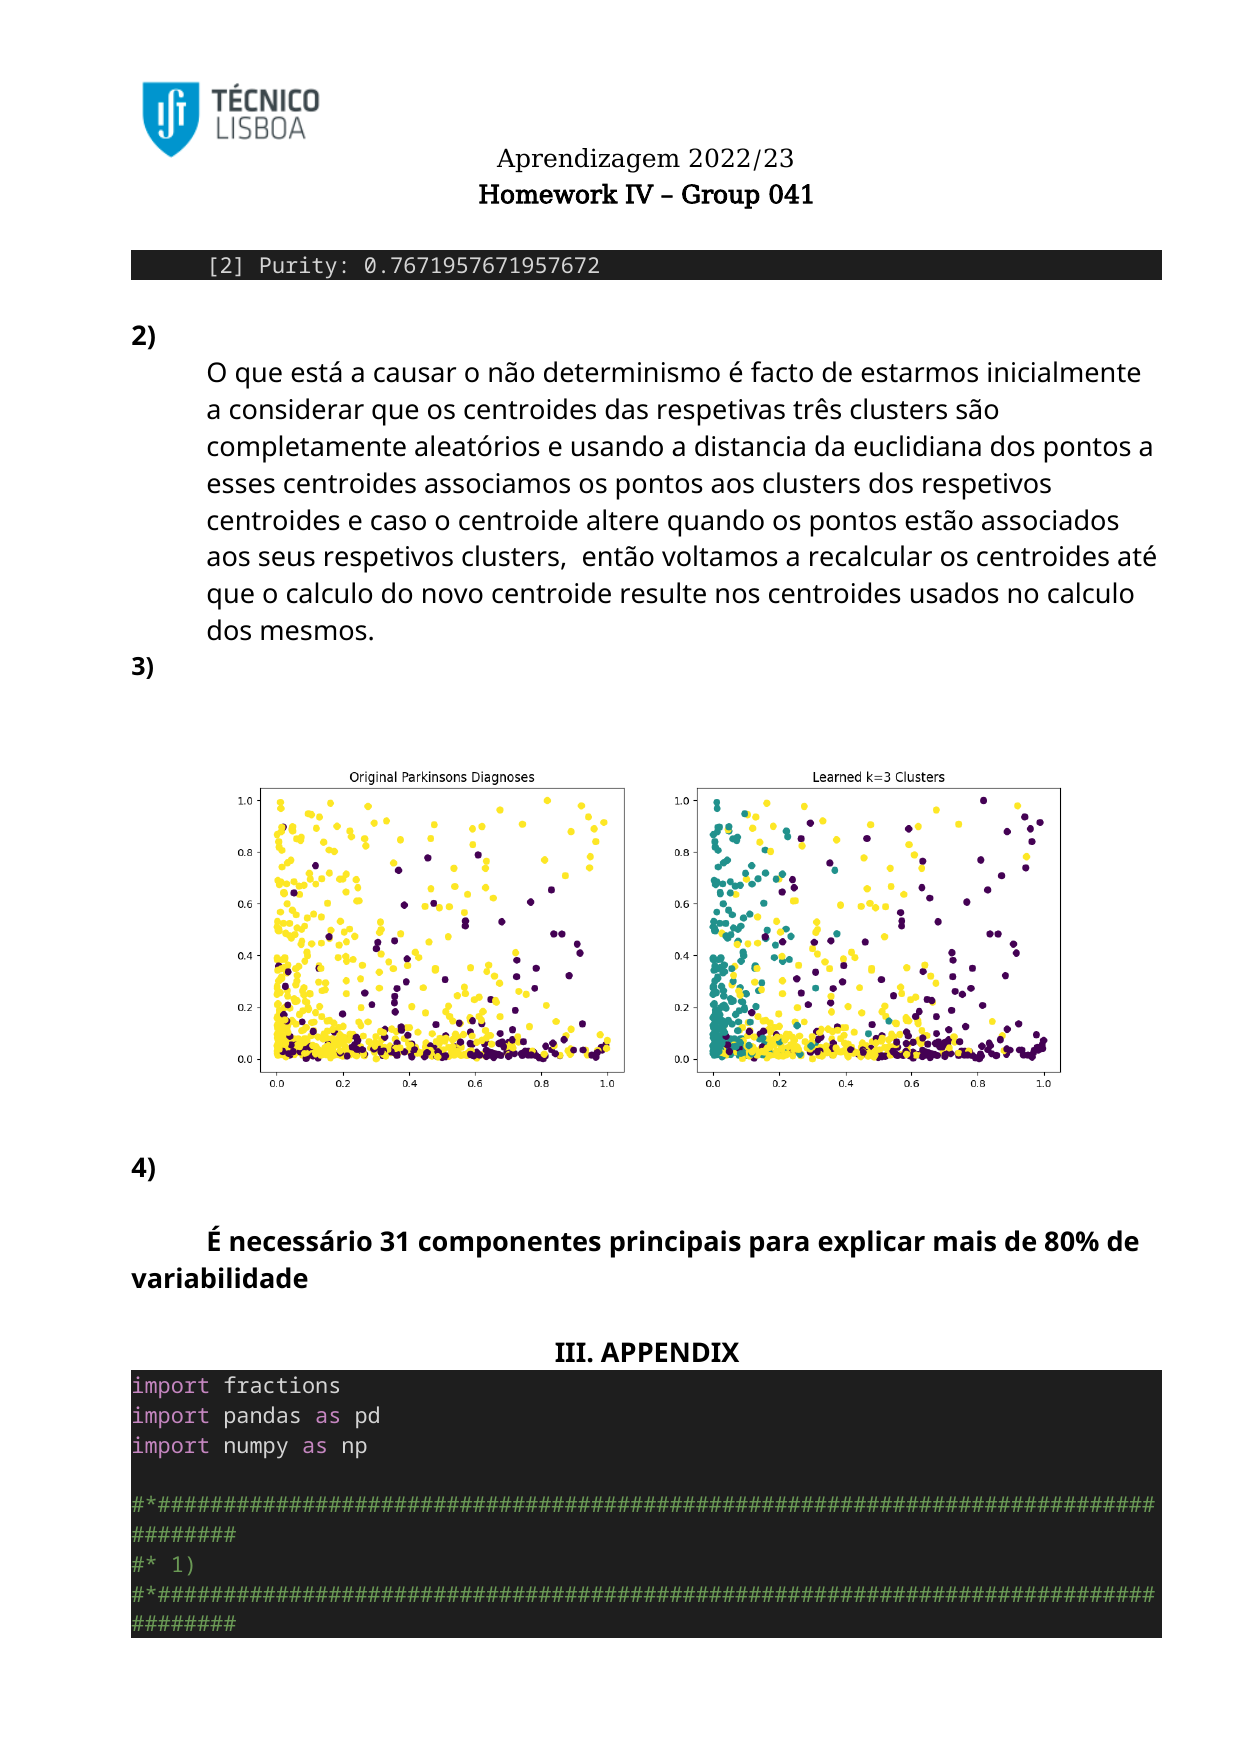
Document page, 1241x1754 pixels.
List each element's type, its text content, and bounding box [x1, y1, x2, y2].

text 4) [131, 1149, 1162, 1186]
text É necessário 31 componentes principais para explicar mais de 80% de variabilidade [131, 1223, 1162, 1296]
text O que está a causar o não determinismo é facto de estarmos inicialmente a considerar que os centroides das respetivas três clusters são completamente aleatórios e usando a distancia da euclidiana dos pontos a esses centroides associamos os pontos aos clusters dos respetivos centroides e caso o centroide altere quando os pontos estão associados aos seus respetivos clusters, então voltamos a recalcular os centroides até que o calculo do novo centroide resulte nos centroides usados no calculo dos mesmos. [206, 353, 1162, 648]
text #*#################################################################################### [131, 1489, 1162, 1549]
text #* 1) [131, 1549, 1162, 1579]
text III. APPENDIX [131, 1333, 1162, 1370]
text import numpy as np [131, 1430, 1162, 1459]
text 2) [131, 317, 1162, 353]
picture [131, 73, 329, 167]
picture [131, 743, 1163, 1112]
text import pandas as pd [131, 1400, 1162, 1430]
text import fractions [131, 1370, 1162, 1400]
text [2] Purity: 0.7671957671957672 [131, 250, 1162, 280]
text 3) [131, 648, 1162, 683]
text #*#################################################################################### [131, 1579, 1162, 1638]
